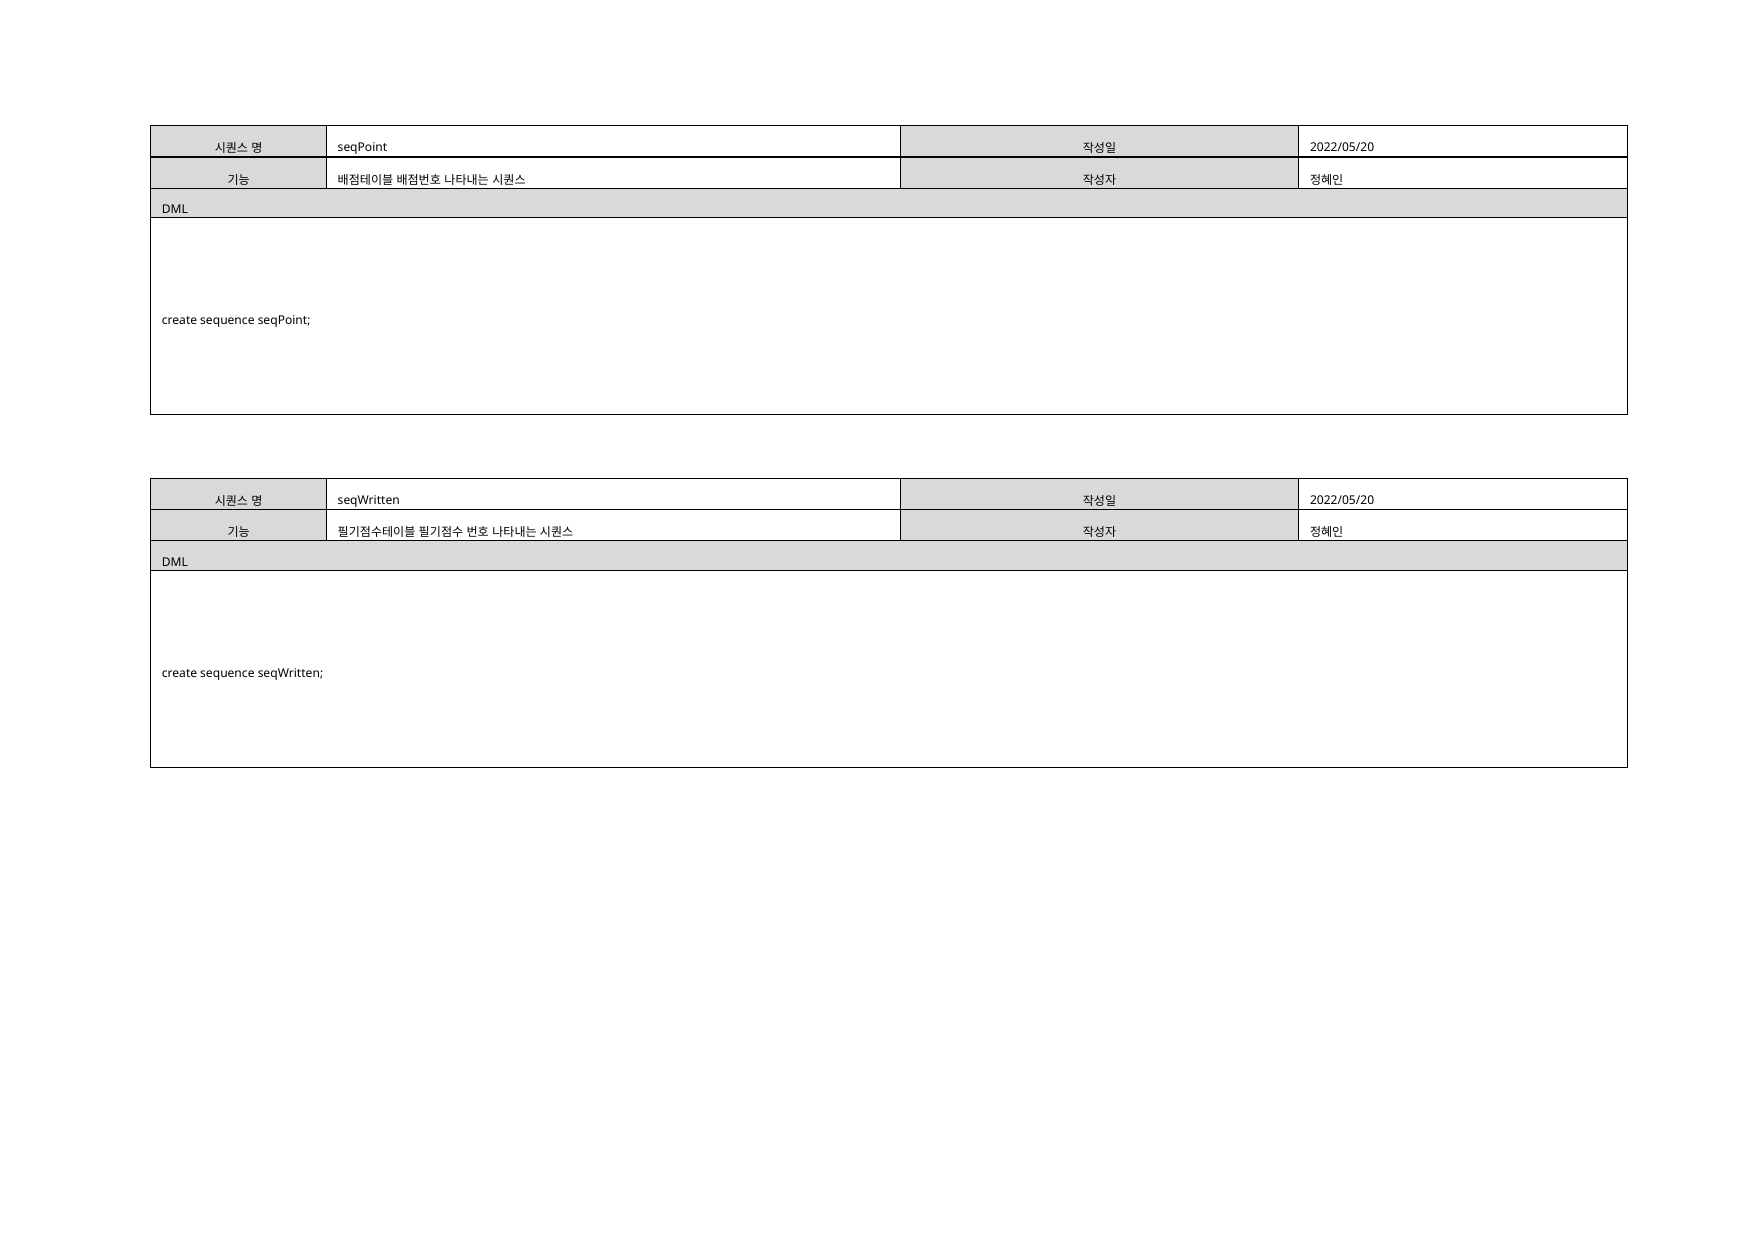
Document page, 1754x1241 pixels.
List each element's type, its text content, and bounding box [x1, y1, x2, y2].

table_header 작성일 [901, 479, 1298, 509]
table_cell 배점테이블 배점번호 나타내는 시퀀스 [327, 158, 900, 188]
table_cell 필기점수테이블 필기점수 번호 나타내는 시퀀스 [327, 510, 900, 540]
table_header 시퀀스 명 [151, 479, 326, 509]
table_header 시퀀스 명 [151, 126, 326, 156]
table_cell 작성자 [901, 510, 1298, 540]
table_cell 기능 [151, 158, 326, 188]
table_cell DML [151, 541, 1627, 570]
table_cell 기능 [151, 510, 326, 540]
table_cell 정혜인 [1299, 510, 1627, 540]
table_header 작성일 [901, 126, 1298, 156]
table_header seqPoint [327, 126, 900, 156]
table_cell DML [151, 189, 1627, 217]
table_cell create sequence seqPoint; [151, 218, 1627, 414]
table_cell 작성자 [901, 158, 1298, 188]
table_header seqWritten [327, 479, 900, 509]
table_header 2022/05/20 [1299, 479, 1627, 509]
table_cell create sequence seqWritten; [151, 571, 1627, 767]
table_header 2022/05/20 [1299, 126, 1627, 156]
table_cell 정혜인 [1299, 158, 1627, 188]
